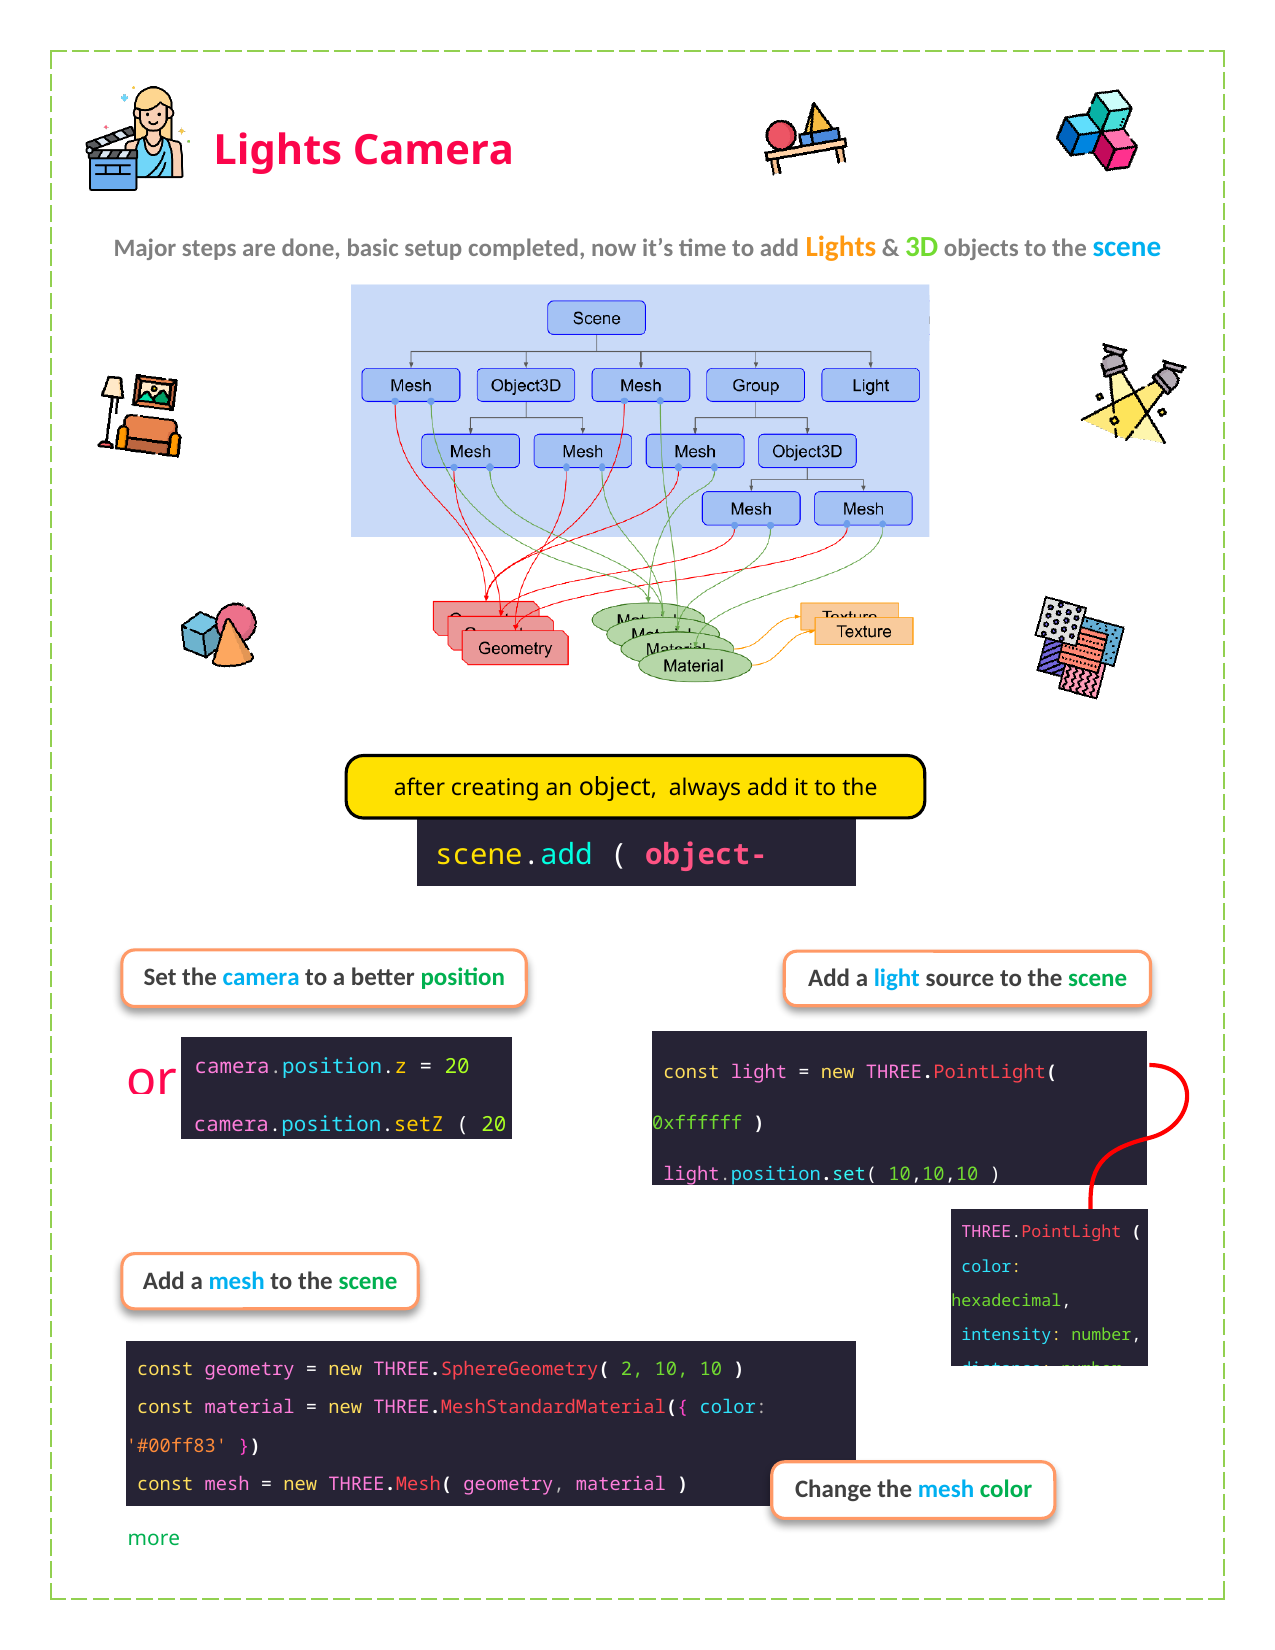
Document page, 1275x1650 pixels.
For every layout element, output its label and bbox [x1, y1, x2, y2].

picture [756, 88, 851, 184]
picture [93, 366, 189, 461]
picture [85, 86, 190, 191]
picture [1078, 343, 1187, 451]
picture [345, 278, 930, 690]
picture [177, 595, 262, 678]
picture [1023, 596, 1127, 701]
picture [1051, 75, 1154, 178]
